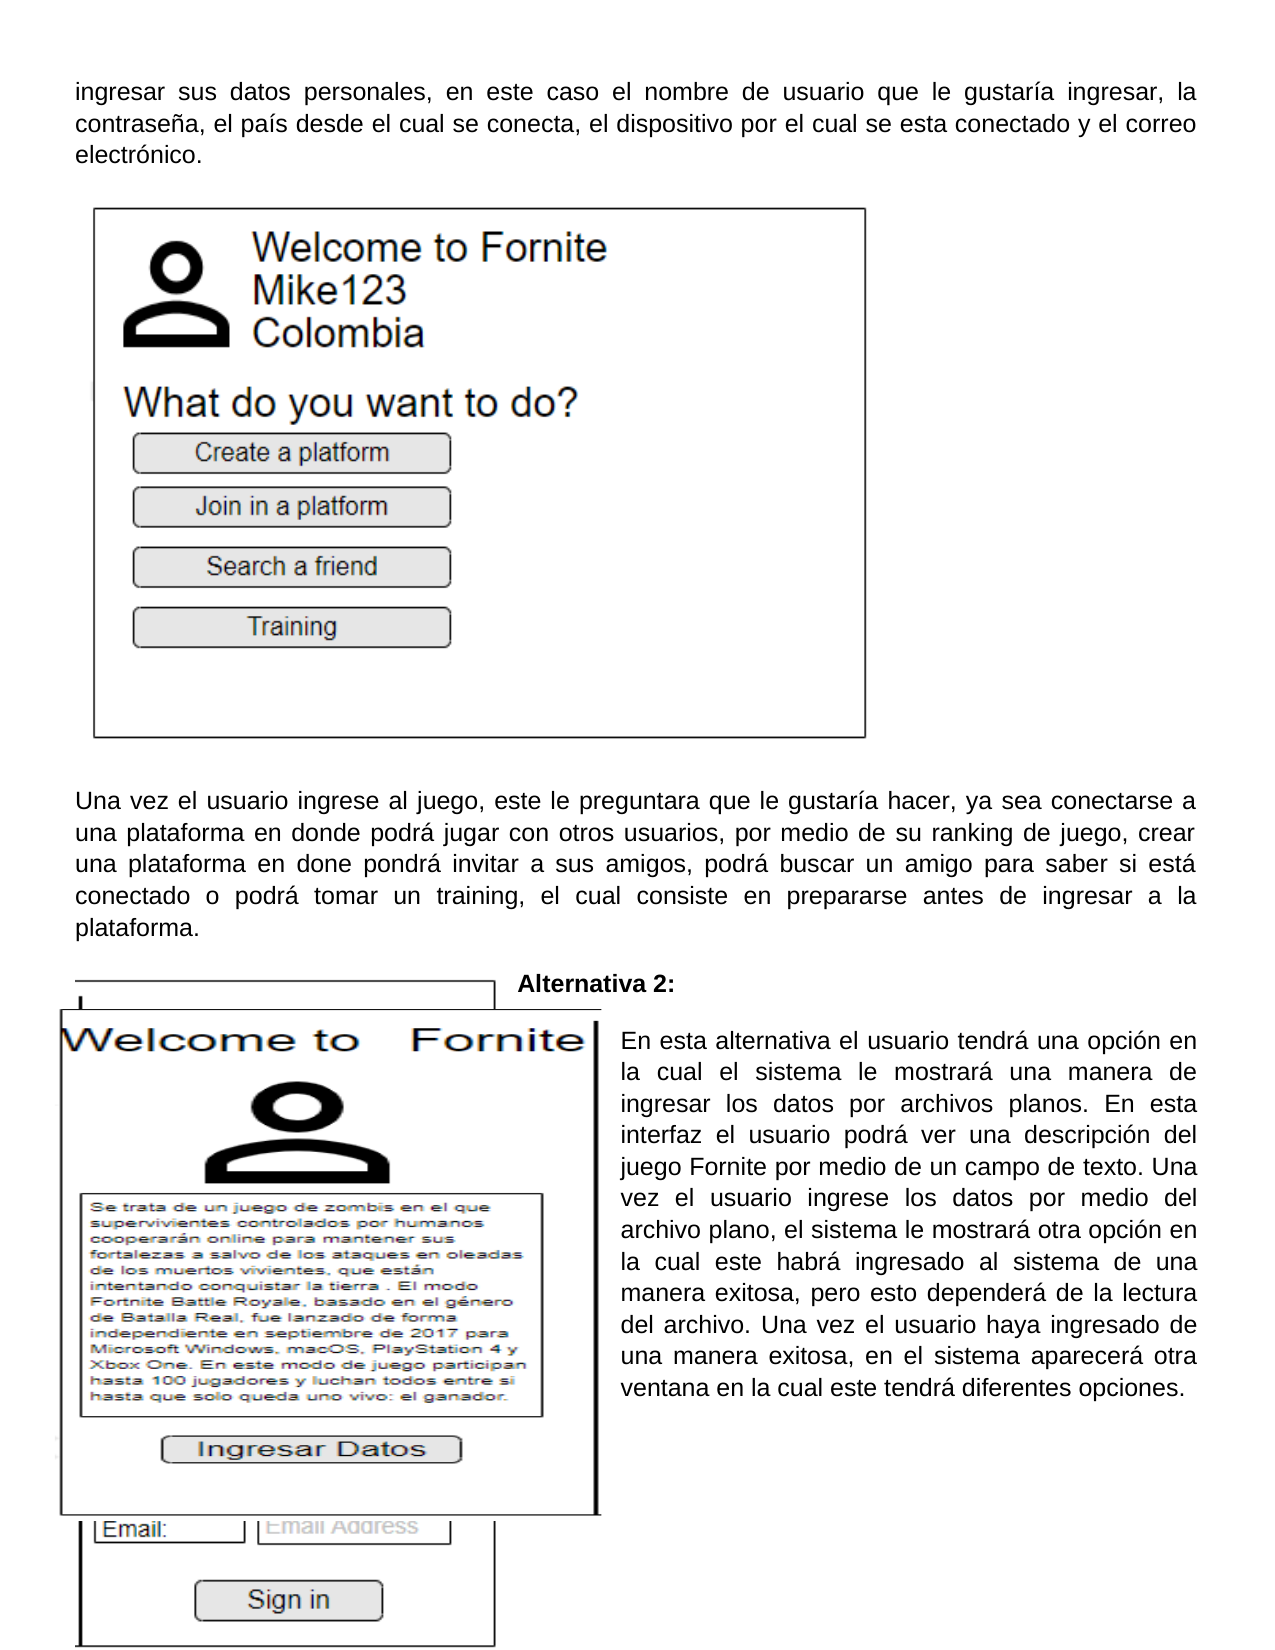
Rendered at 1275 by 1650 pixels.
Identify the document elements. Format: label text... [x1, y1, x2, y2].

text Una vez el usuario ingrese al juego, este le preguntara que le gustaría hacer, ya sea conectarse a una plataforma en donde podrá jugar con otros usuarios, por medio de su ranking de juego, crear una plataforma en done pondrá invitar a sus amigos, podrá buscar un amigo para saber si está conectado o podrá tomar un training, el cual consiste en prepararse antes de ingresar a la plataforma. [75, 786, 1198, 941]
picture [75, 196, 879, 759]
text Alternativa 2: [75, 969, 1198, 998]
picture [54, 975, 602, 1650]
text En esta alternativa el usuario tendrá una opción en la cual el sistema le mostrará una manera de ingresar los datos por archivos planos. En esta interfaz el usuario podrá ver una descripción del juego Fornite por medio de un campo de texto. Una vez el usuario ingrese los datos por medio del archivo plano, el sistema le mostrará otra opción en la cual este habrá ingresado al sistema de una manera exitosa, pero esto dependerá de la lectura del archivo. Una vez el usuario haya ingresado de una manera exitosa, en el sistema aparecerá otra ventana en la cual este tendrá diferentes opciones. [602, 1026, 1198, 1402]
